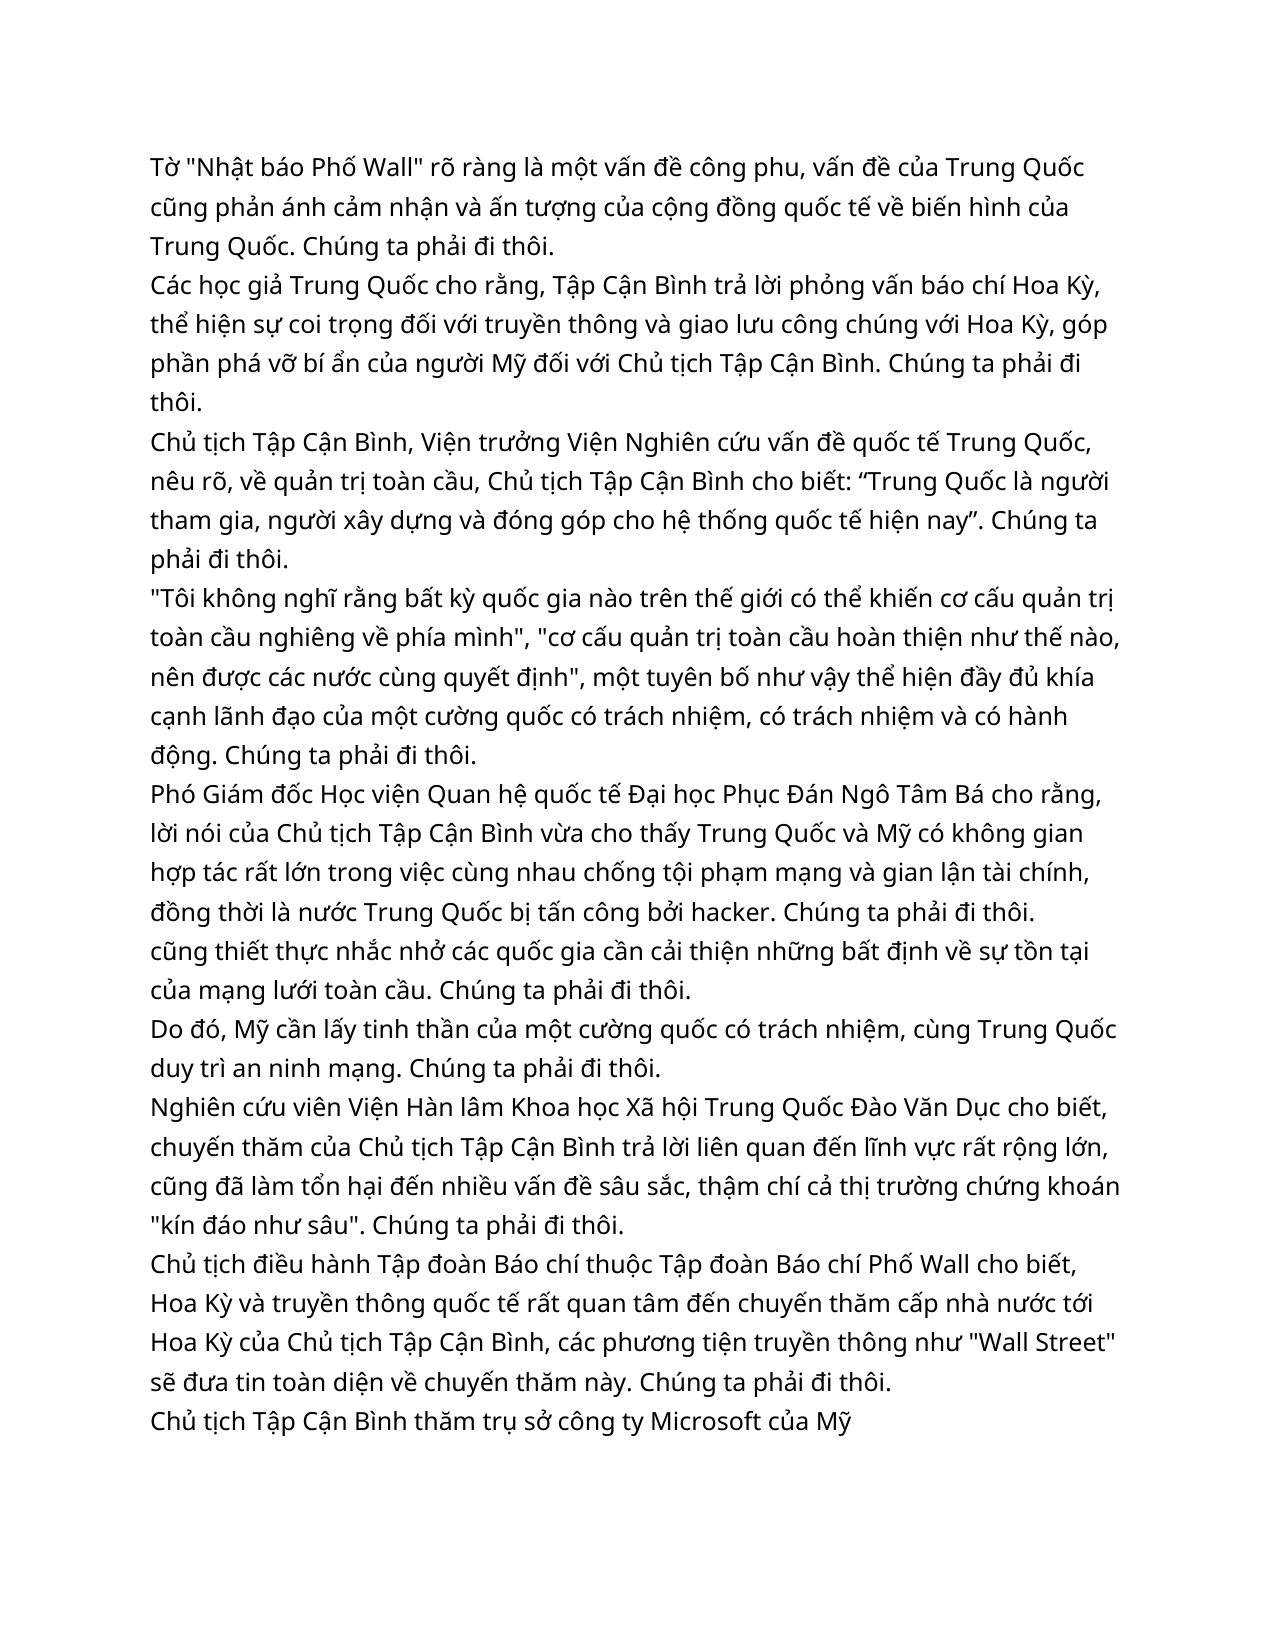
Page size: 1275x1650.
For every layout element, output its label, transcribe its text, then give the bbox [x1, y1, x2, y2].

text Tờ "Nhật báo Phố Wall" rõ ràng là một vấn đề công phu, vấn đề của Trung Quốc cũng phản ánh cảm nhận và ấn tượng của cộng đồng quốc tế về biến hình của Trung Quốc. Chúng ta phải đi thôi. [150, 150, 1125, 262]
text Nghiên cứu viên Viện Hàn lâm Khoa học Xã hội Trung Quốc Đào Văn Dục cho biết, chuyến thăm của Chủ tịch Tập Cận Bình trả lời liên quan đến lĩnh vực rất rộng lớn, cũng đã làm tổn hại đến nhiều vấn đề sâu sắc, thậm chí cả thị trường chứng khoán "kín đáo như sâu". Chúng ta phải đi thôi. [150, 1090, 1125, 1242]
text cũng thiết thực nhắc nhở các quốc gia cần cải thiện những bất định về sự tồn tại của mạng lưới toàn cầu. Chúng ta phải đi thôi. [150, 933, 1125, 1007]
text Do đó, Mỹ cần lấy tinh thần của một cường quốc có trách nhiệm, cùng Trung Quốc duy trì an ninh mạng. Chúng ta phải đi thôi. [150, 1012, 1125, 1085]
text Các học giả Trung Quốc cho rằng, Tập Cận Bình trả lời phỏng vấn báo chí Hoa Kỳ, thể hiện sự coi trọng đối với truyền thông và giao lưu công chúng với Hoa Kỳ, góp phần phá vỡ bí ẩn của người Mỹ đối với Chủ tịch Tập Cận Bình. Chúng ta phải đi thôi. [150, 267, 1125, 419]
text Chủ tịch điều hành Tập đoàn Báo chí thuộc Tập đoàn Báo chí Phố Wall cho biết, Hoa Kỳ và truyền thông quốc tế rất quan tâm đến chuyến thăm cấp nhà nước tới Hoa Kỳ của Chủ tịch Tập Cận Bình, các phương tiện truyền thông như "Wall Street" sẽ đưa tin toàn diện về chuyến thăm này. Chúng ta phải đi thôi. [150, 1247, 1125, 1398]
text Phó Giám đốc Học viện Quan hệ quốc tế Đại học Phục Đán Ngô Tâm Bá cho rằng, lời nói của Chủ tịch Tập Cận Bình vừa cho thấy Trung Quốc và Mỹ có không gian hợp tác rất lớn trong việc cùng nhau chống tội phạm mạng và gian lận tài chính, đồng thời là nước Trung Quốc bị tấn công bởi hacker. Chúng ta phải đi thôi. [150, 777, 1125, 928]
text Chủ tịch Tập Cận Bình thăm trụ sở công ty Microsoft của Mỹ [150, 1403, 1125, 1437]
text Chủ tịch Tập Cận Bình, Viện trưởng Viện Nghiên cứu vấn đề quốc tế Trung Quốc, nêu rõ, về quản trị toàn cầu, Chủ tịch Tập Cận Bình cho biết: “Trung Quốc là người tham gia, người xây dựng và đóng góp cho hệ thống quốc tế hiện nay”. Chúng ta phải đi thôi. [150, 424, 1125, 576]
text "Tôi không nghĩ rằng bất kỳ quốc gia nào trên thế giới có thể khiến cơ cấu quản trị toàn cầu nghiêng về phía mình", "cơ cấu quản trị toàn cầu hoàn thiện như thế nào, nên được các nước cùng quyết định", một tuyên bố như vậy thể hiện đầy đủ khía cạnh lãnh đạo của một cường quốc có trách nhiệm, có trách nhiệm và có hành động. Chúng ta phải đi thôi. [150, 581, 1125, 772]
